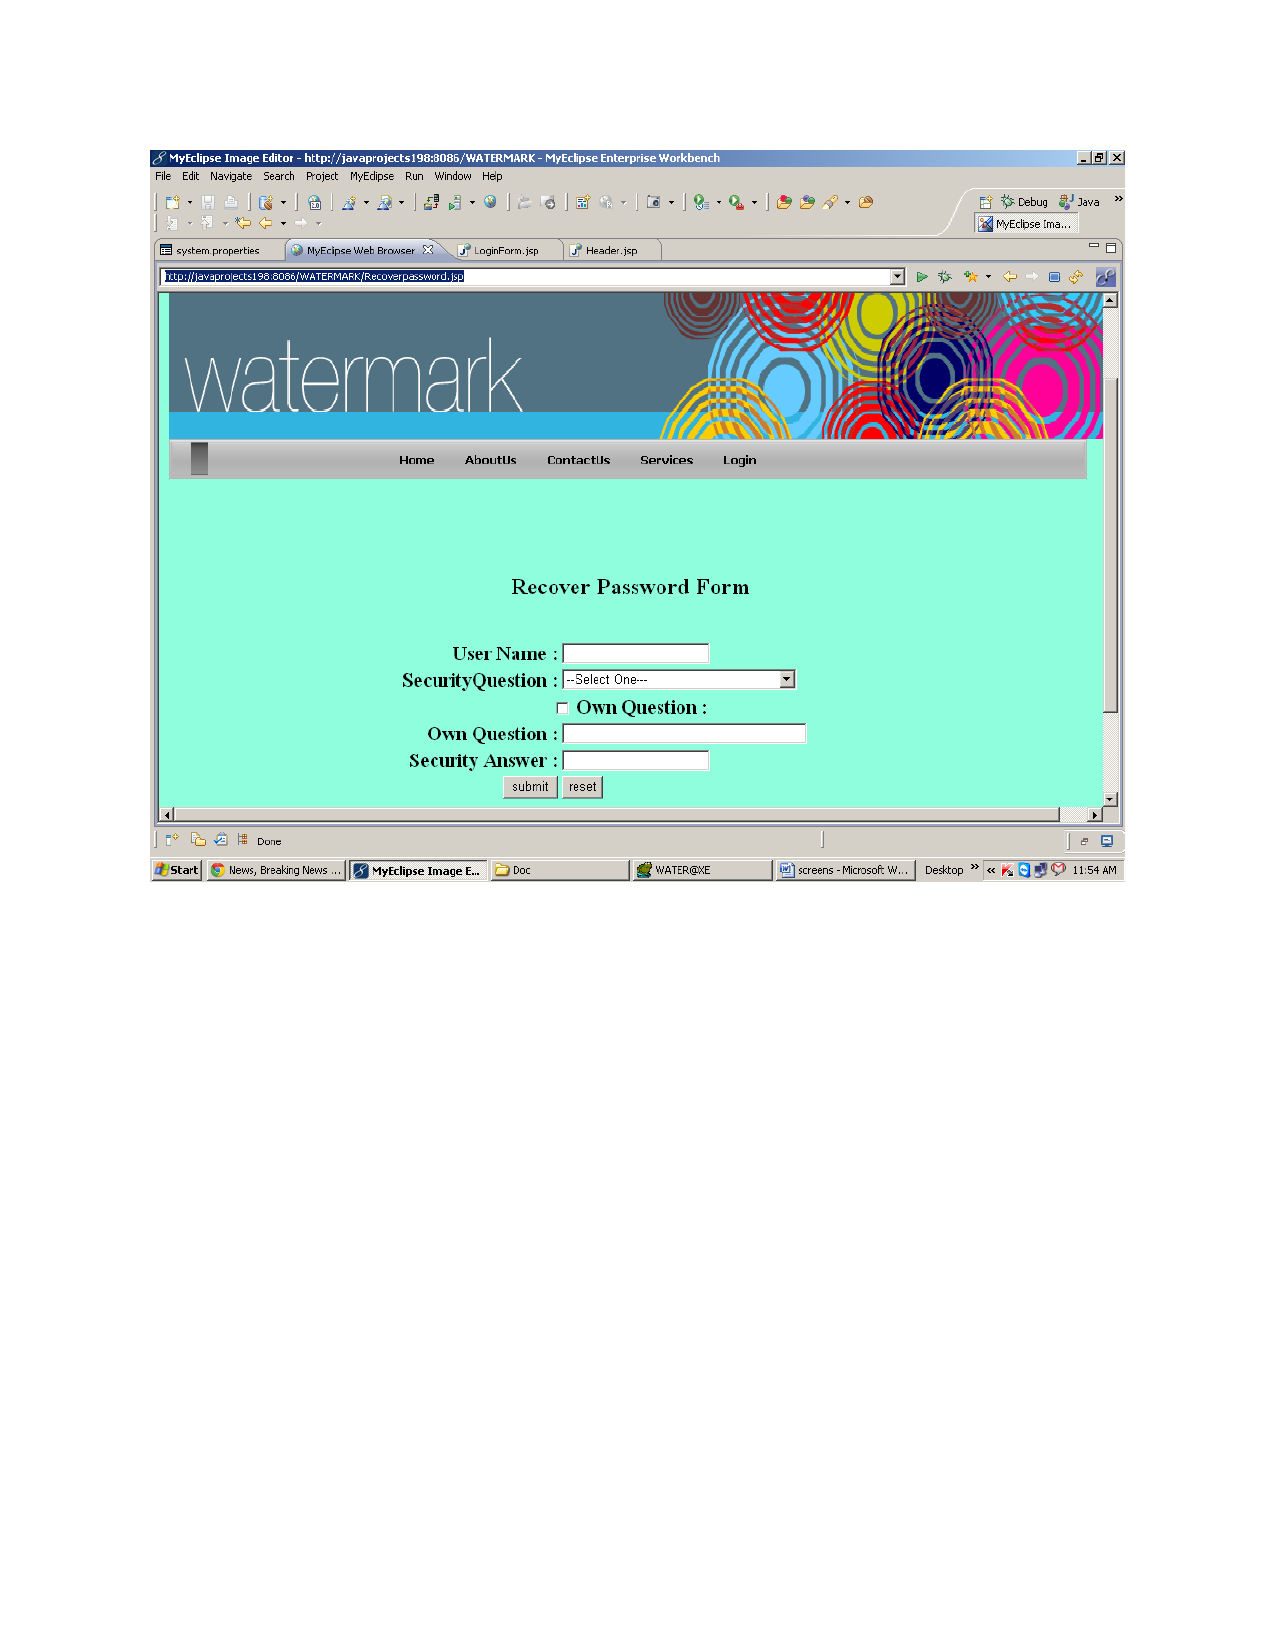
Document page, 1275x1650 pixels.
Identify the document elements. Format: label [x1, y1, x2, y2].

picture [150, 150, 1125, 882]
